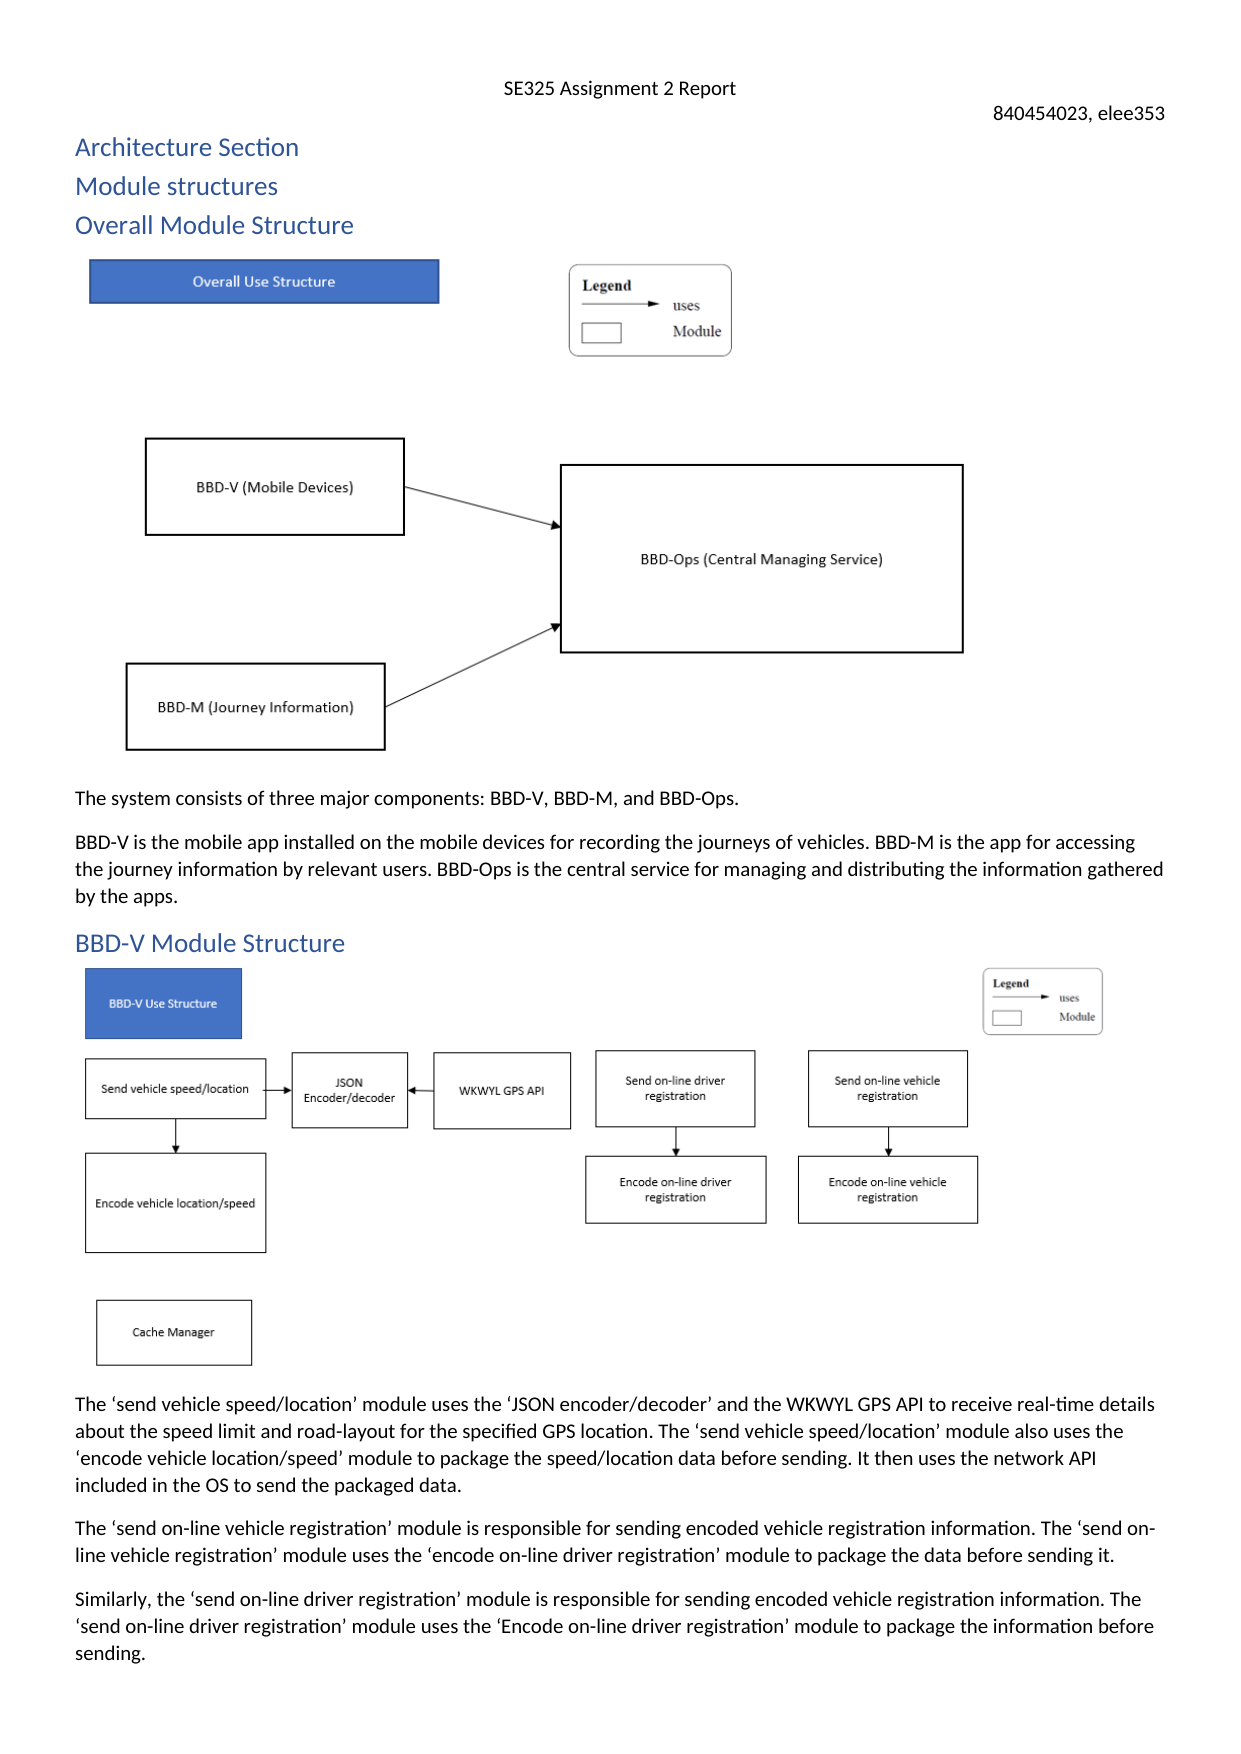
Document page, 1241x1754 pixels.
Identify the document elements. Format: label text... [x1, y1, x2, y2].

subtitle Architecture Section [75, 130, 1165, 163]
text Similarly, the ‘send on-line driver registration’ module is responsible for sending encoded vehicle registration information. The ‘send on-line driver registration’ module uses the ‘Encode on-line driver registration’ module to package the information before sending. [75, 1586, 1165, 1665]
picture [75, 243, 980, 768]
subtitle Module structures [75, 169, 1165, 202]
text The system consists of three major components: BBD-V, BBD-M, and BBD-Ops. [75, 786, 1165, 811]
text The ‘send on-line vehicle registration’ module is responsible for sending encoded vehicle registration information. The ‘send on-line vehicle registration’ module uses the ‘encode on-line driver registration’ module to package the data before sending it. [75, 1516, 1165, 1568]
text 840454023, elee353 [75, 100, 1165, 126]
picture [75, 961, 1122, 1374]
text SE325 Assignment 2 Report [75, 75, 1165, 100]
subtitle BBD-V Module Structure [75, 926, 1165, 959]
text BBD-V is the mobile app installed on the mobile devices for recording the journeys of vehicles. BBD-M is the app for accessing the journey information by relevant users. BBD-Ops is the central service for managing and distributing the information gathered by the apps. [75, 829, 1165, 908]
subtitle Overall Module Structure [75, 208, 1165, 241]
text The ‘send vehicle speed/location’ module uses the ‘JSON encoder/decoder’ and the WKWYL GPS API to receive real-time details about the speed limit and road-layout for the specified GPS location. The ‘send vehicle speed/location’ module also uses the ‘encode vehicle location/speed’ module to package the speed/location data before sending. It then uses the network API included in the OS to send the packaged data. [75, 1391, 1165, 1497]
